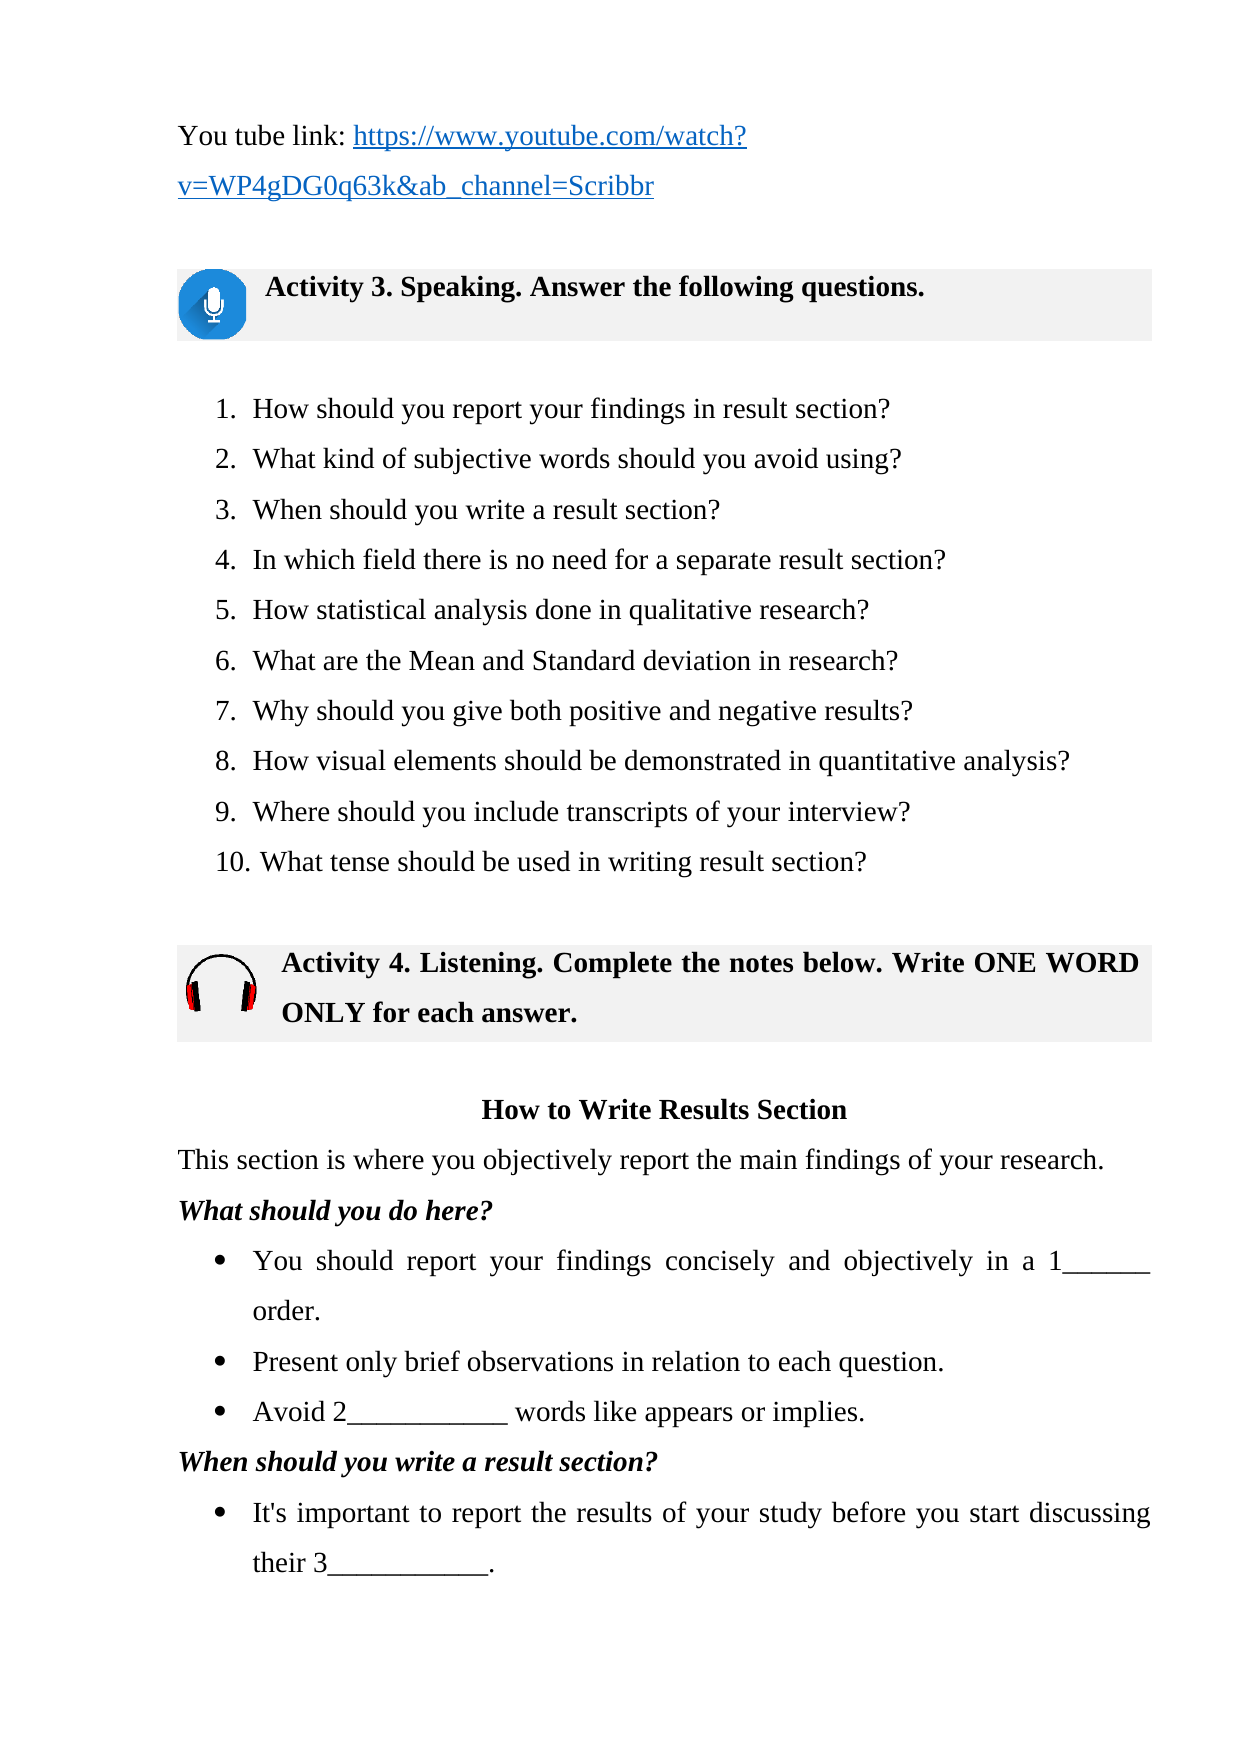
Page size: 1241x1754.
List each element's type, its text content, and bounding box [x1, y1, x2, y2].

list What tense should be used in writing result section? [215, 844, 1152, 878]
list How should you report your findings in result section? [215, 391, 1152, 425]
list Avoid 2___________ words like appears or implies. [215, 1394, 1152, 1428]
text You tube link: https://www.youtube.com/watch?v=WP4gDG0q63k&ab_channel=Scribbr [177, 118, 1152, 202]
list What are the Mean and Standard deviation in research? [215, 643, 1152, 676]
list How visual elements should be demonstrated in quantitative analysis? [215, 743, 1152, 777]
text What should you do here? [177, 1193, 1152, 1226]
list How statistical analysis done in qualitative research? [215, 592, 1152, 626]
list Why should you give both positive and negative results? [215, 693, 1152, 727]
list You should report your findings concisely and objectively in a 1______ order. [215, 1243, 1152, 1327]
picture [177, 269, 246, 338]
text When should you write a result section? [177, 1444, 1152, 1478]
text This section is where you objectively report the main findings of your research. [177, 1142, 1152, 1176]
list When should you write a result section? [215, 492, 1152, 525]
picture [184, 951, 263, 1014]
list In which field there is no need for a separate result section? [215, 542, 1152, 576]
list Where should you include transcripts of your interview? [215, 794, 1152, 827]
table_header Activity 3. Speaking. Answer the following questions. [177, 269, 1152, 341]
text How to Write Results Section [177, 1092, 1152, 1126]
list It's important to report the results of your study before you start discussing their 3___________. [215, 1495, 1152, 1579]
table_header Activity 4. Listening. Complete the notes below. Write ONE WORD ONLY for each answer. [177, 945, 1152, 1042]
list Present only brief observations in relation to each question. [215, 1344, 1152, 1377]
list What kind of subjective words should you avoid using? [215, 442, 1152, 475]
